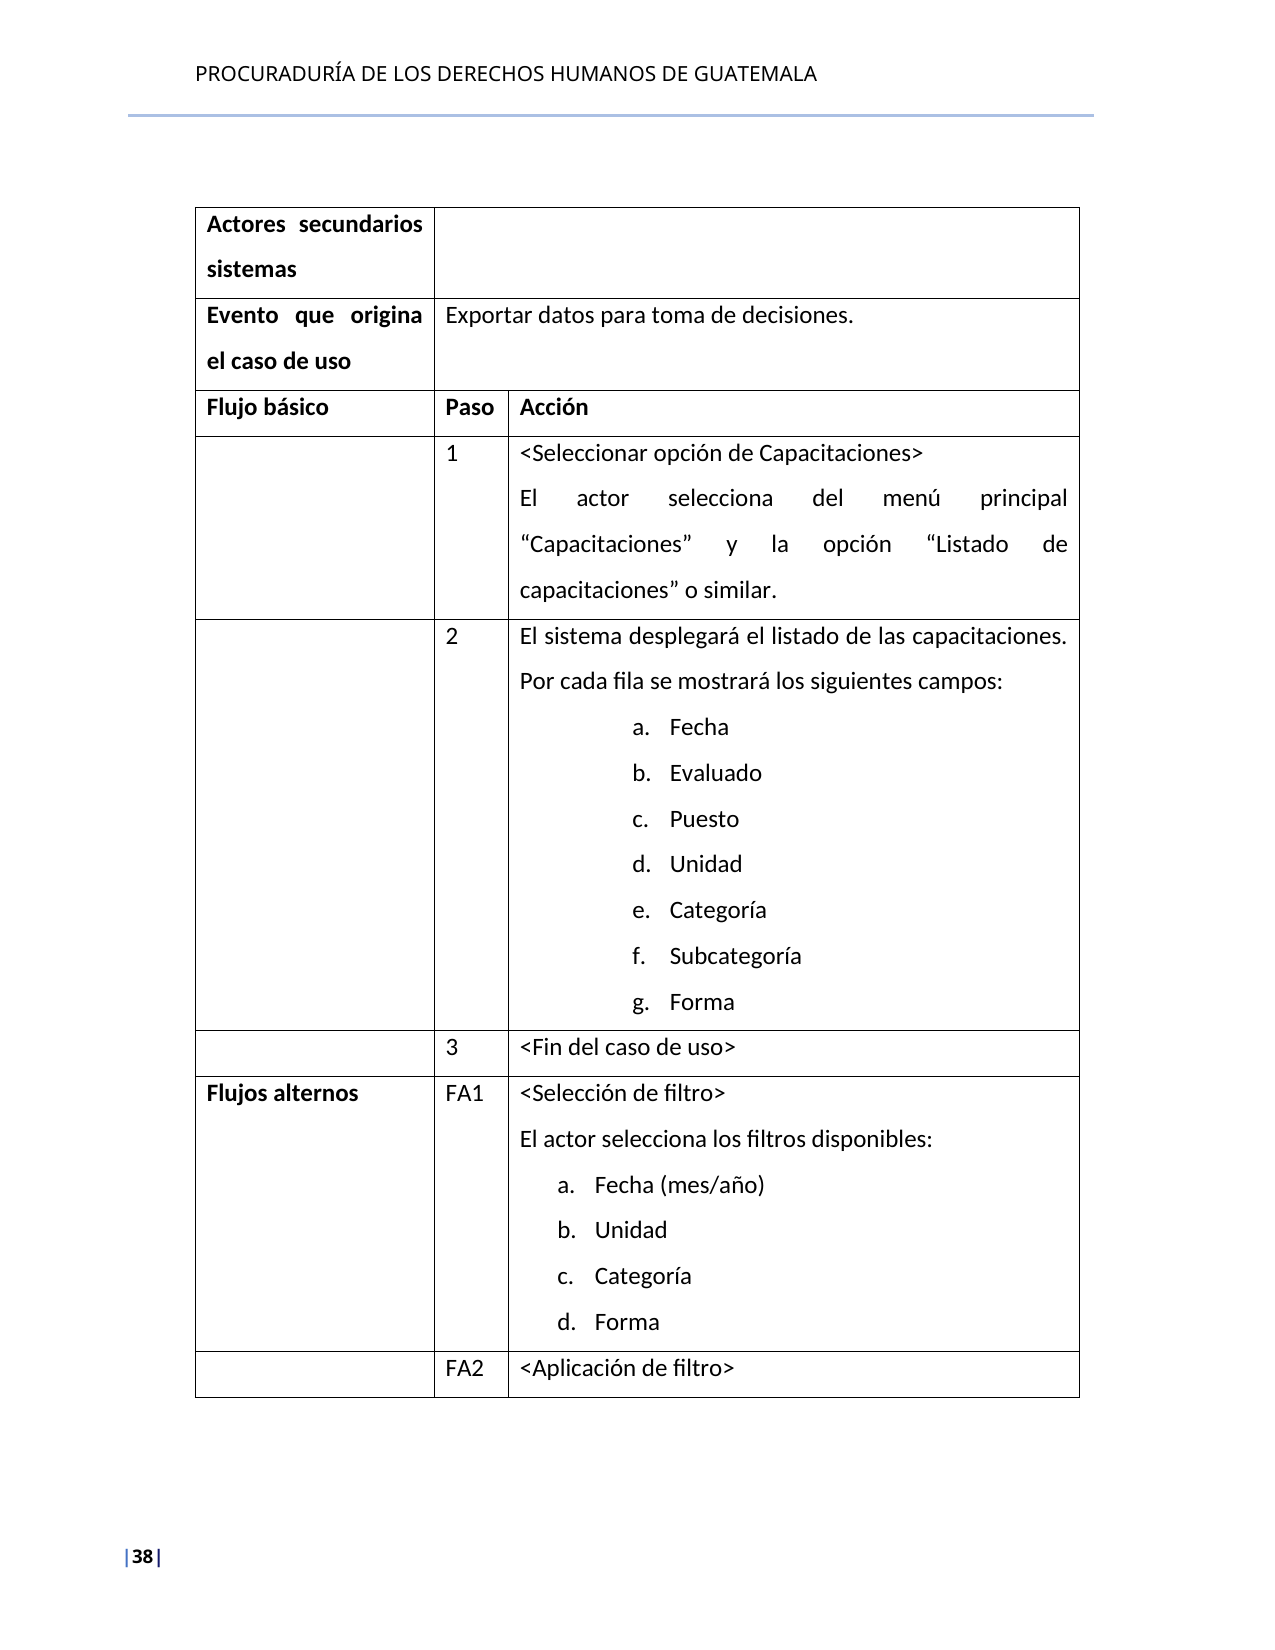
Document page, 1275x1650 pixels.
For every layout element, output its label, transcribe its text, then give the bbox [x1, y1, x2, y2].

table_cell Exportar datos para toma de decisiones. [435, 299, 1079, 390]
table_cell Acción [509, 391, 1079, 436]
table_cell 3 [435, 1031, 508, 1076]
table_cell Flujo básico [196, 391, 434, 436]
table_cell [509, 1352, 1079, 1397]
table_cell Evento que origina el caso de uso [196, 299, 434, 390]
table_cell Actores secundarios sistemas [196, 208, 434, 298]
table_cell <Fin del caso de uso> [509, 1031, 1079, 1076]
table_cell [196, 1352, 434, 1397]
table_cell [196, 620, 434, 1030]
table_cell [435, 208, 1079, 298]
table_cell <Seleccionar opción de Capacitaciones> El actor selecciona del menú principal “Capacitaciones” y la opción “Listado de capacitaciones” o similar. [509, 437, 1079, 619]
table_cell 1 [435, 437, 508, 619]
table_cell Flujos alternos [196, 1077, 434, 1351]
table_cell Paso [435, 391, 508, 436]
table_cell FA2 [435, 1352, 508, 1397]
table_cell El sistema desplegará el listado de las capacitaciones. Por cada fila se mostrará los siguientes campos: Fecha Evaluado Puesto Unidad Categoría Subcategoría Forma [509, 620, 1079, 1030]
table_cell [196, 437, 434, 619]
table_cell FA1 [435, 1077, 508, 1351]
table_cell 2 [435, 620, 508, 1030]
table_cell <Selección de filtro> El actor selecciona los filtros disponibles: Fecha (mes/año) Unidad Categoría Forma [509, 1077, 1079, 1351]
table_cell [196, 1031, 434, 1076]
